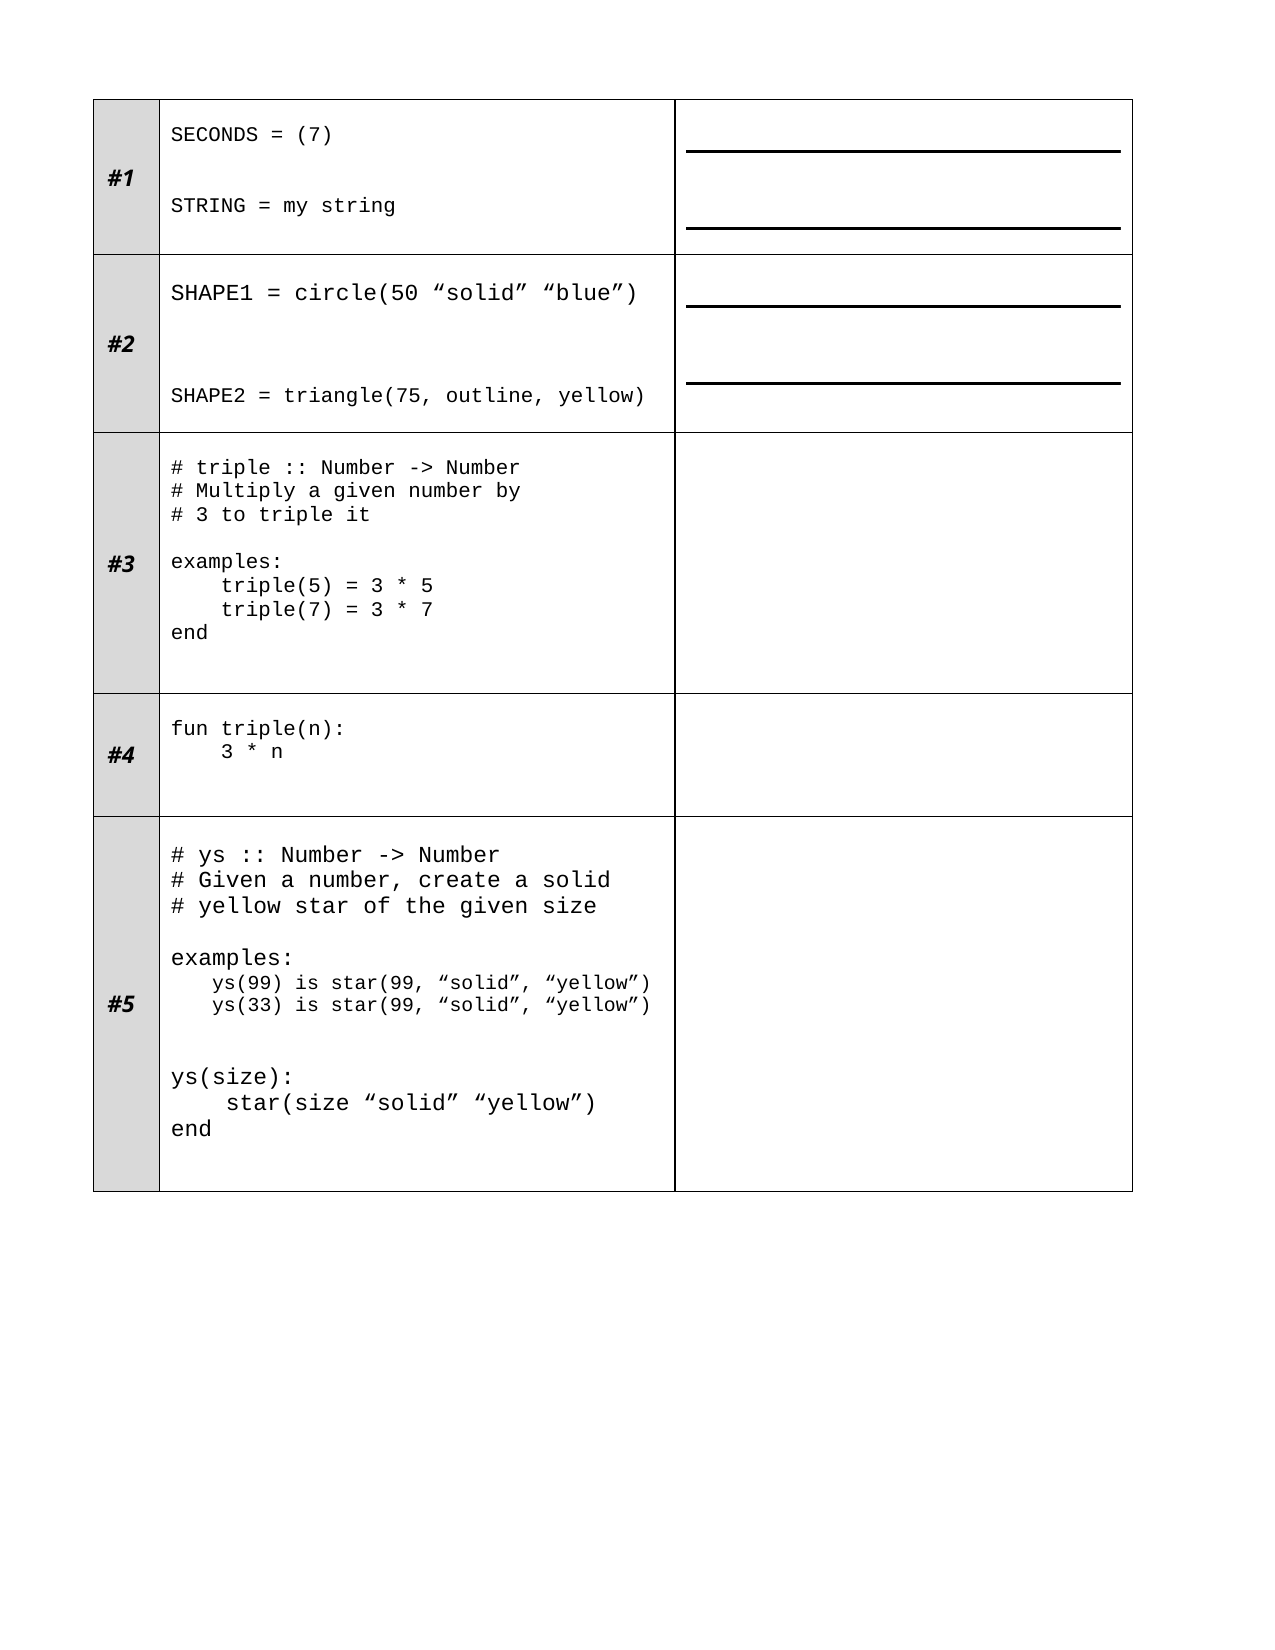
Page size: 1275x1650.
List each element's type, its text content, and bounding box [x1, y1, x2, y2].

table_cell [676, 255, 1132, 432]
table_cell # triple :: Number -> Number # Multiply a given number by # 3 to triple it examples: triple(5) = 3 * 5 triple(7) = 3 * 7 end [160, 433, 674, 693]
table_cell SHAPE1 = circle(50 “solid” “blue”) SHAPE2 = triangle(75, outline, yellow) [160, 255, 674, 432]
table_cell # ys :: Number -> Number # Given a number, create a solid # yellow star of the given size examples: ys(99) is star(99, “solid”, “yellow”) ys(33) is star(99, “solid”, “yellow”) ys(size): star(size “solid” “yellow”) end [160, 817, 674, 1191]
table_cell #5 [94, 817, 159, 1191]
table_cell [676, 817, 1132, 1191]
table_header #1 [94, 100, 159, 254]
table_cell [676, 694, 1132, 816]
table_cell #4 [94, 694, 159, 816]
table_cell #2 [94, 255, 159, 432]
table_header [676, 100, 1132, 254]
table_cell fun triple(n): 3 * n [160, 694, 674, 816]
table_cell [676, 433, 1132, 693]
table_cell #3 [94, 433, 159, 693]
table_header SECONDS = (7) STRING = my string [160, 100, 674, 254]
